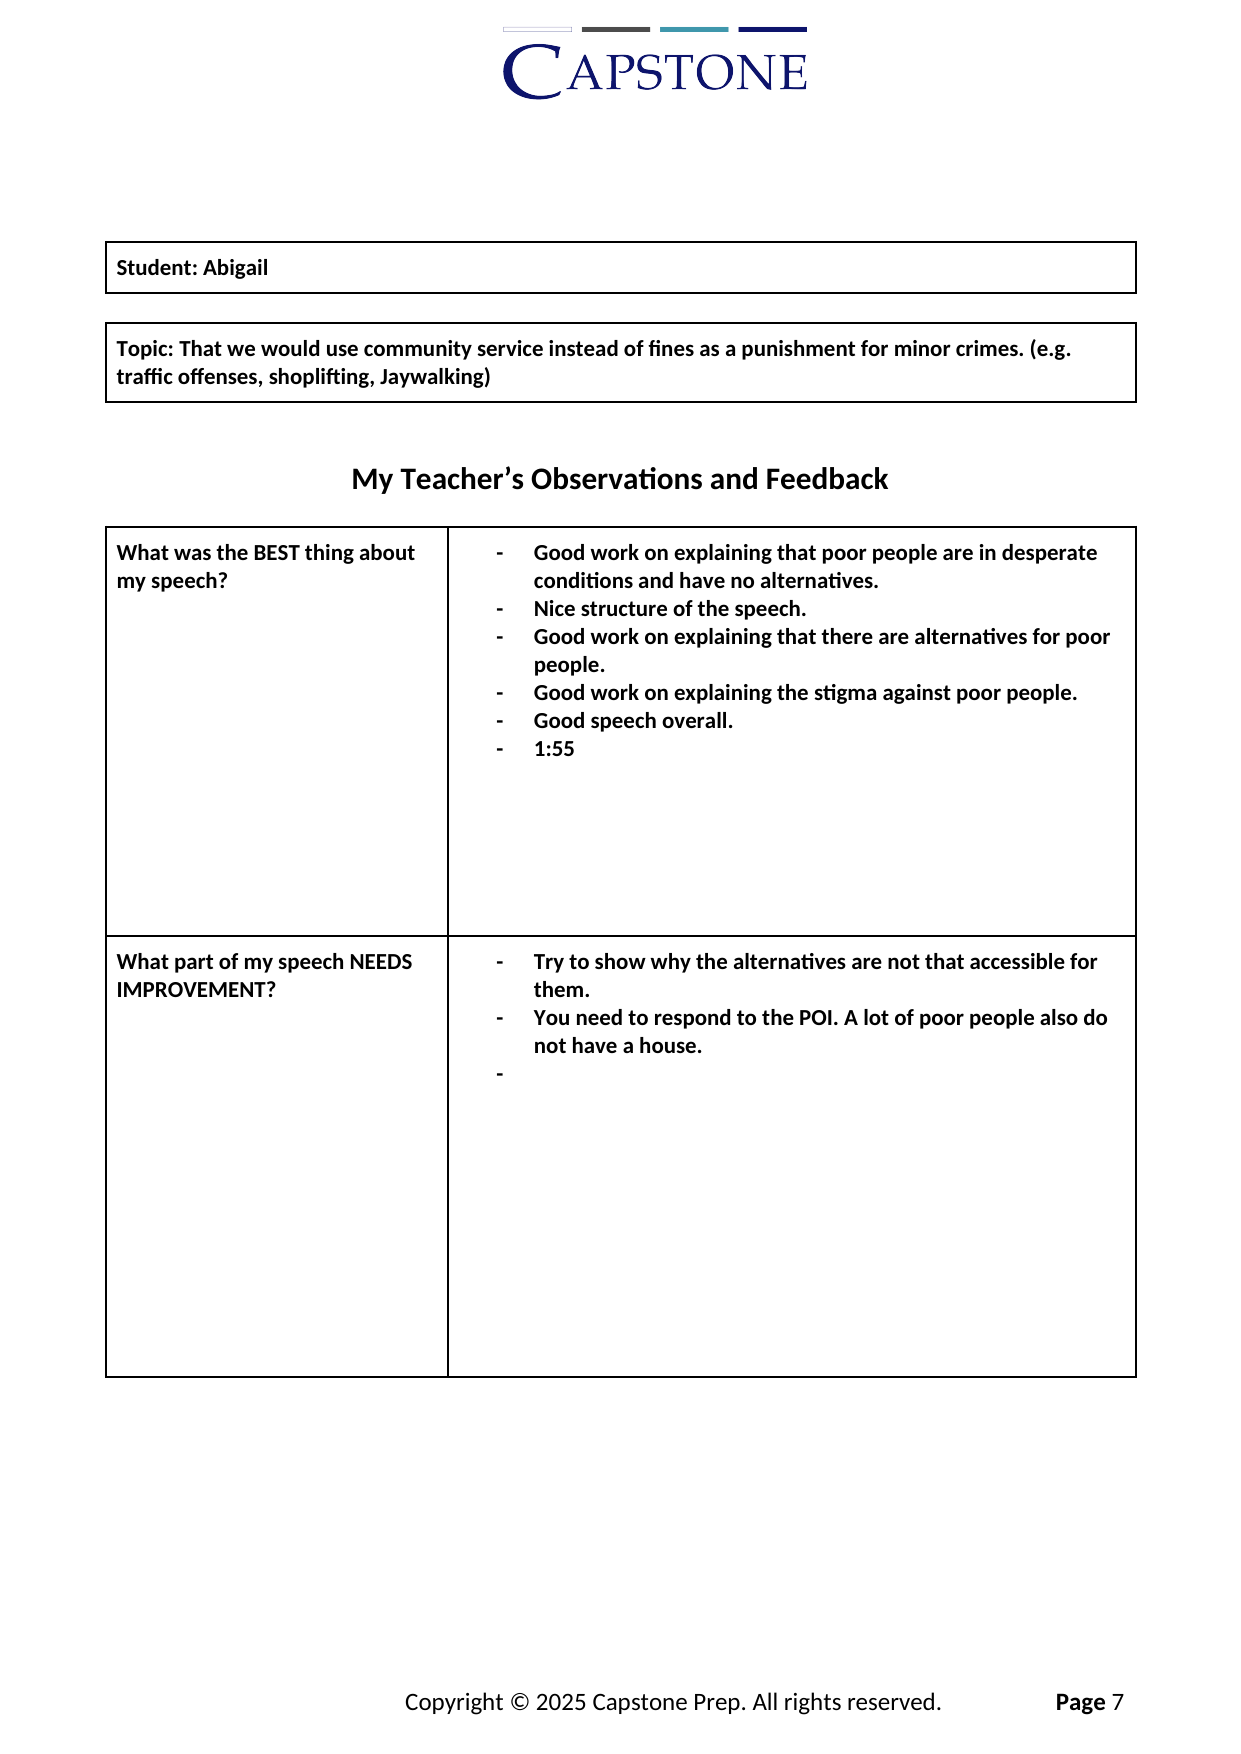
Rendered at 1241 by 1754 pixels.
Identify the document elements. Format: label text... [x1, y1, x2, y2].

table_cell What part of my speech NEEDS IMPROVEMENT? [107, 937, 447, 1376]
table_header Topic: That we would use community service instead of fines as a punishment for minor crimes. (e.g. traffic offenses, shoplifting, Jaywalking) [107, 324, 1135, 401]
table_header Student: Abigail [107, 243, 1135, 292]
text My Teacher’s Observations and Feedback [105, 459, 1135, 498]
table_header Good work on explaining that poor people are in desperate conditions and have no alternatives. Nice structure of the speech. Good work on explaining that there are alternatives for poor people. Good work on explaining the stigma against poor people. Good speech overall. 1:55 [449, 528, 1135, 935]
table_cell Try to show why the alternatives are not that accessible for them. You need to respond to the POI. A lot of poor people also do not have a house. [449, 937, 1135, 1376]
picture [495, 18, 816, 106]
table_header What was the BEST thing about my speech? [107, 528, 447, 935]
